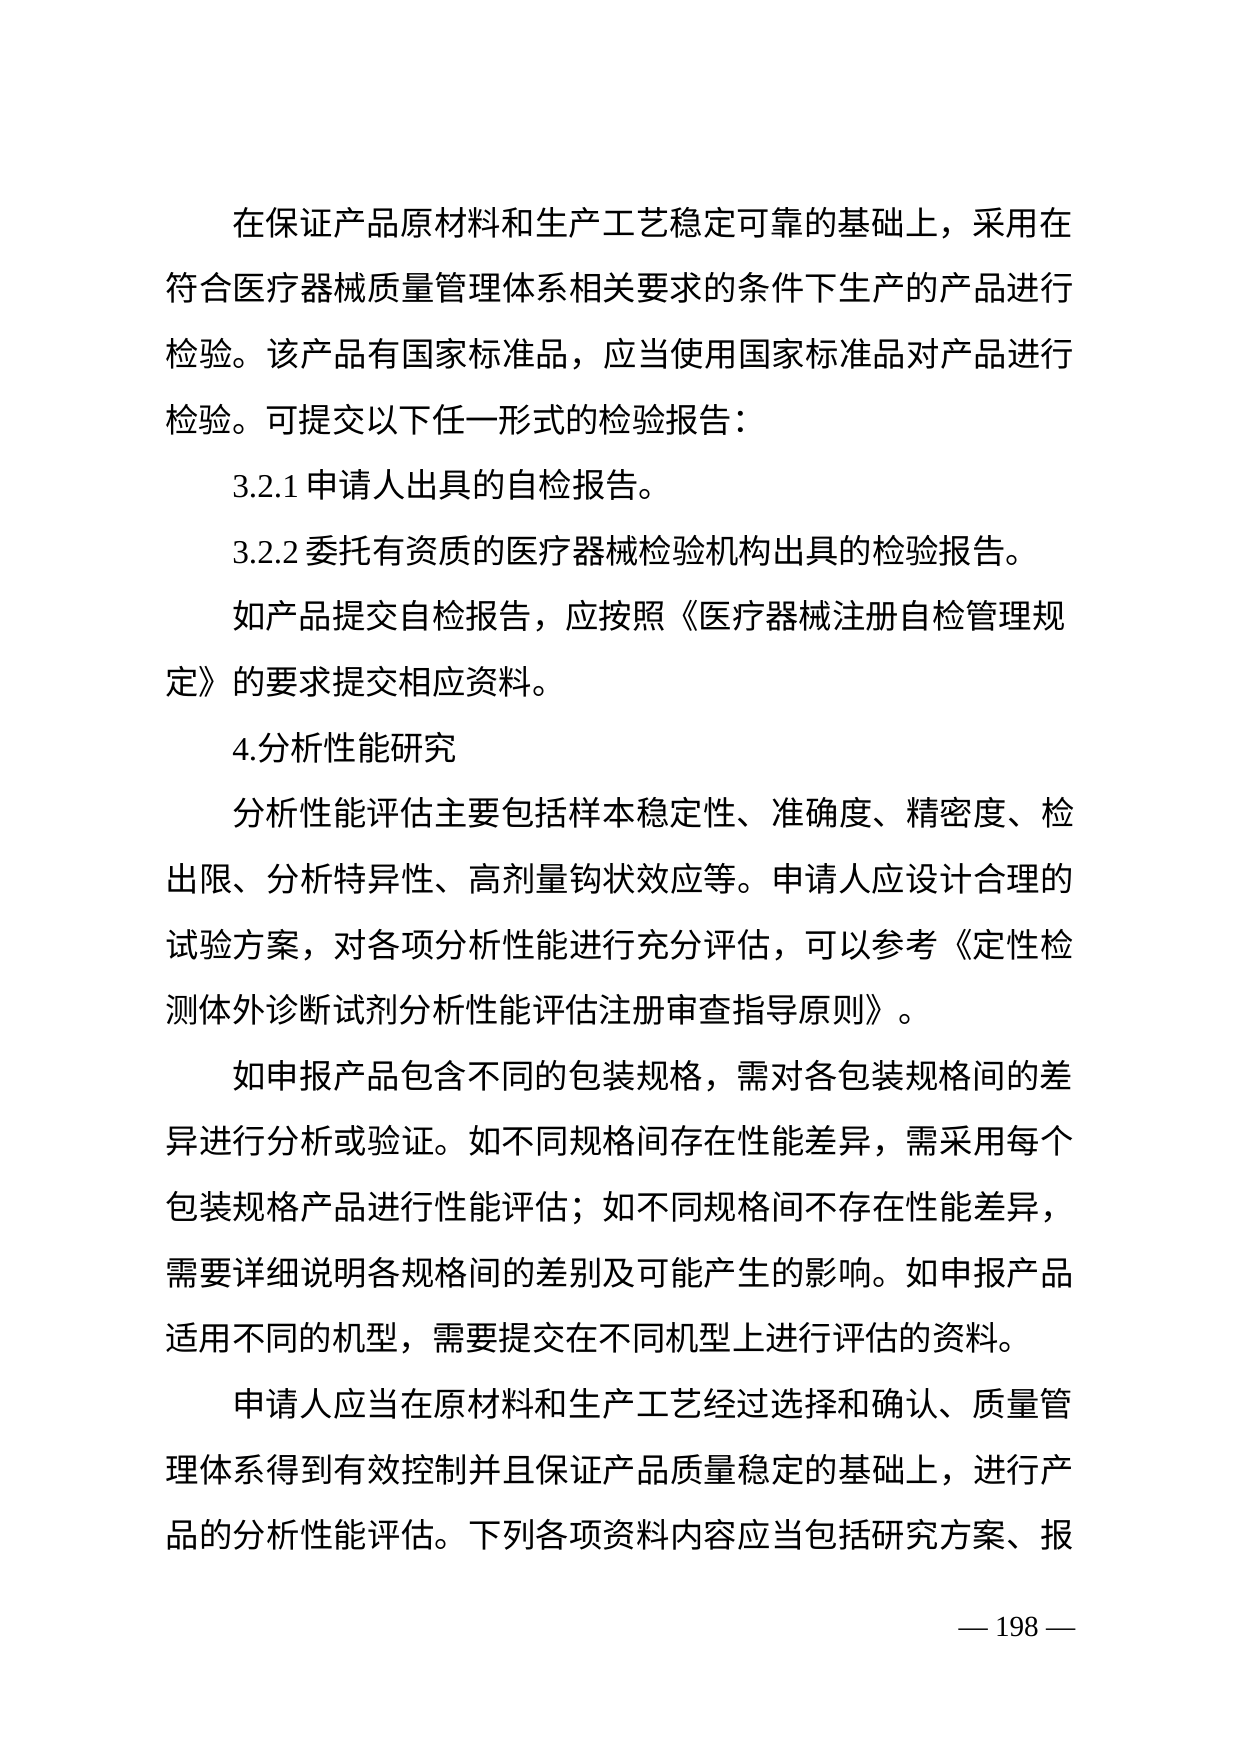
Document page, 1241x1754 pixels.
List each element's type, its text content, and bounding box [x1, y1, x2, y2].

text 如申报产品包含不同的包装规格，需对各包装规格间的差异进行分析或验证。如不同规格间存在性能差异，需采用每个包装规格产品进行性能评估；如不同规格间不存在性能差异，需要详细说明各规格间的差别及可能产生的影响。如申报产品适用不同的机型，需要提交在不同机型上进行评估的资料。 [165, 1041, 1075, 1369]
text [165, 1369, 1075, 1566]
text 在保证产品原材料和生产工艺稳定可靠的基础上，采用在符合医疗器械质量管理体系相关要求的条件下生产的产品进行检验。该产品有国家标准品，应当使用国家标准品对产品进行检验。可提交以下任一形式的检验报告： [165, 188, 1075, 450]
text 如产品提交自检报告，应按照《医疗器械注册自检管理规定》的要求提交相应资料。 [165, 582, 1075, 713]
text 3.2.2委托有资质的医疗器械检验机构出具的检验报告。 [165, 516, 1075, 582]
text 3.2.1申请人出具的自检报告。 [165, 450, 1075, 516]
text 分析性能评估主要包括样本稳定性、准确度、精密度、检出限、分析特异性、高剂量钩状效应等。申请人应设计合理的试验方案，对各项分析性能进行充分评估，可以参考《定性检测体外诊断试剂分析性能评估注册审查指导原则》。 [165, 778, 1075, 1041]
text 4.分析性能研究 [165, 713, 1075, 778]
